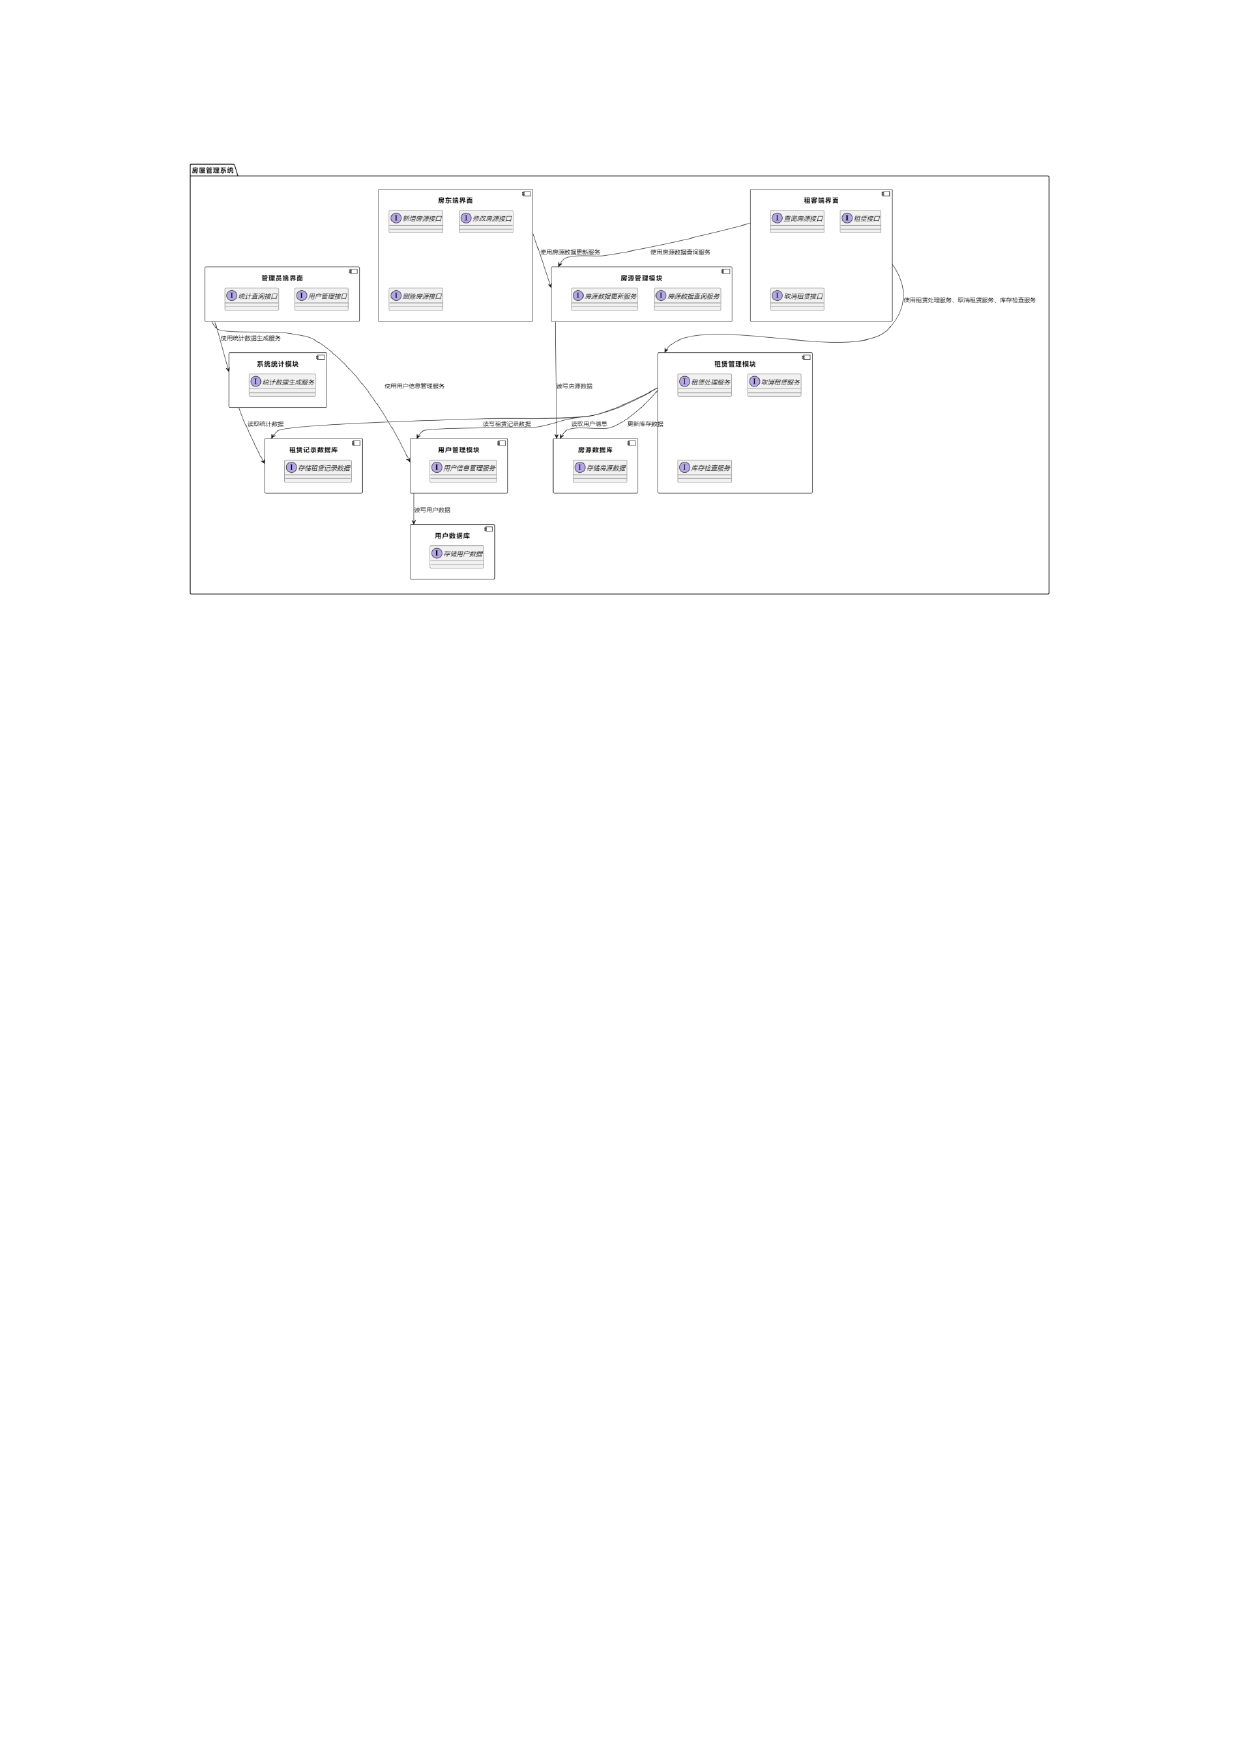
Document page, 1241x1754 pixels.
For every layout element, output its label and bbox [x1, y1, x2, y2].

picture [187, 162, 1052, 597]
